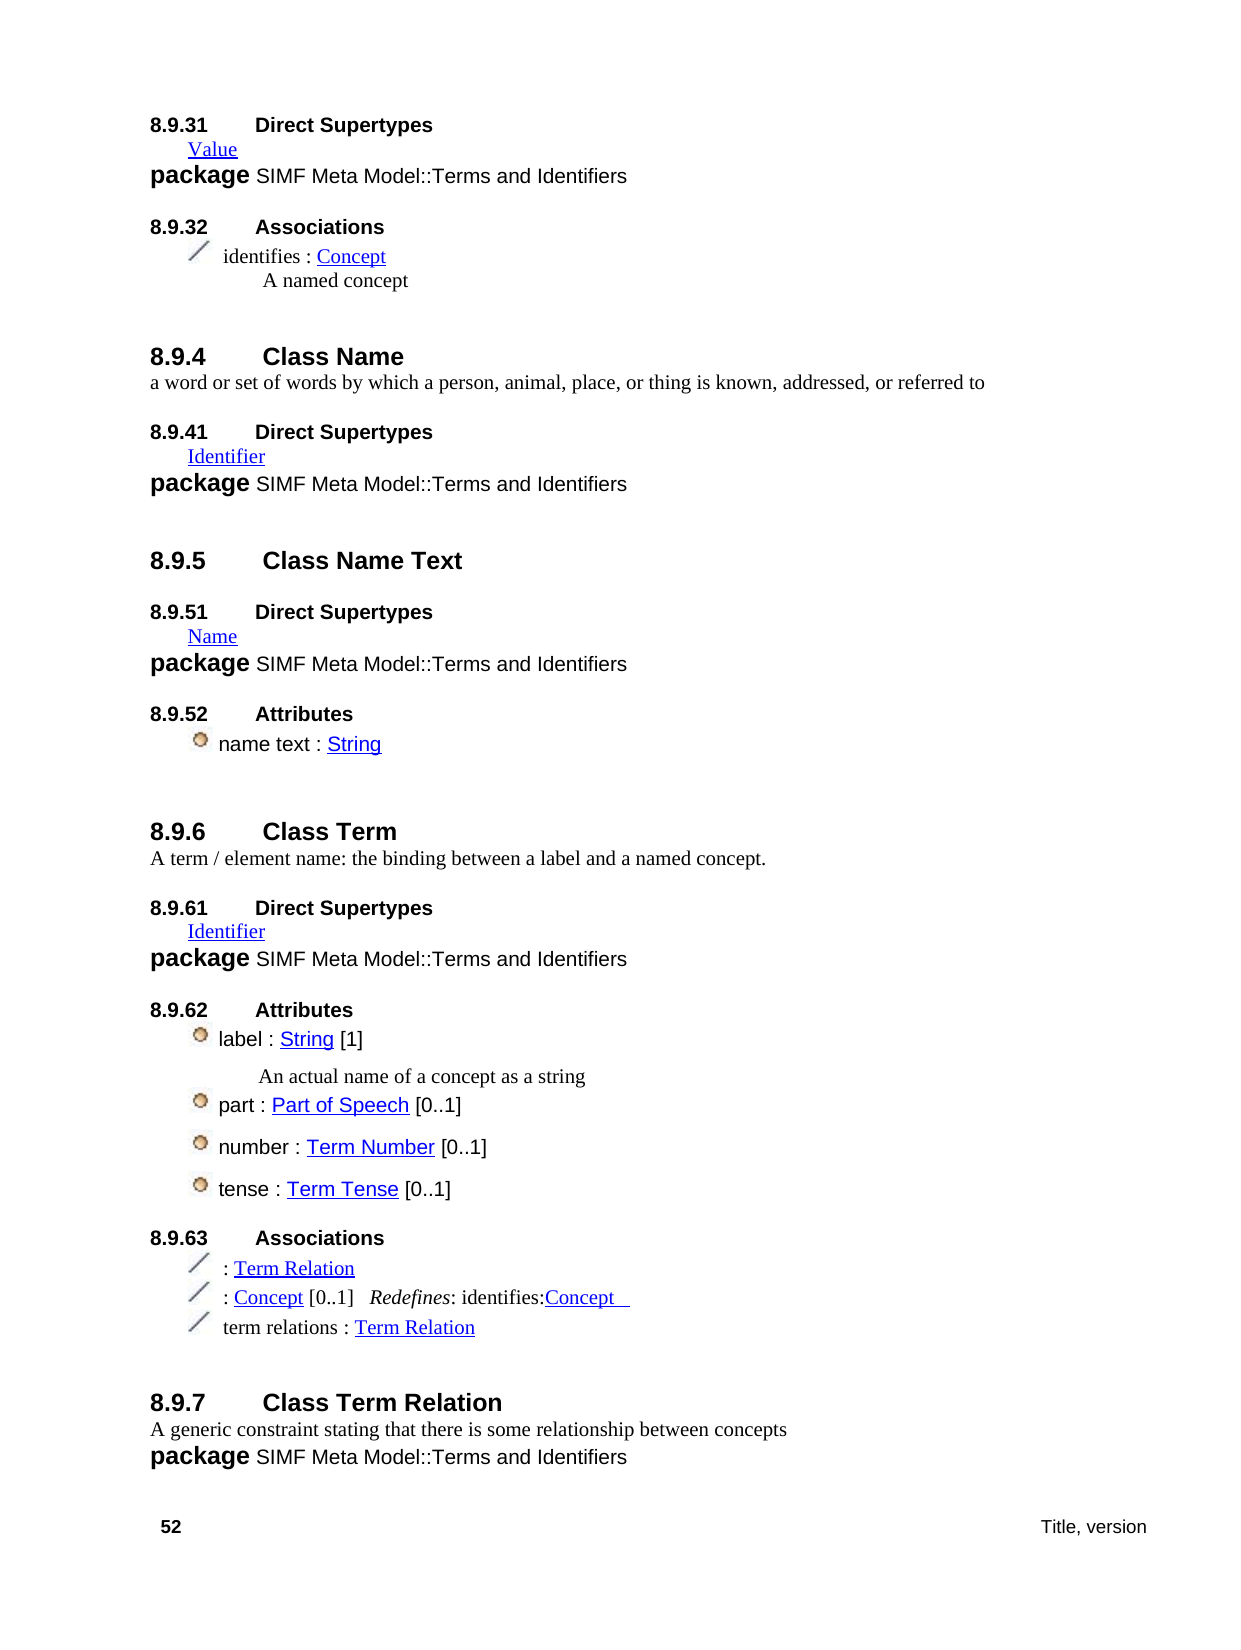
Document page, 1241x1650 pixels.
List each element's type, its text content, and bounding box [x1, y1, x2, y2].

text tense : Term Tense [0..1] [187, 1171, 1165, 1201]
picture [187, 1171, 213, 1197]
subtitle Class Name Text [150, 546, 1165, 574]
subtitle Direct Supertypes [150, 895, 1165, 919]
text : Term Relation [187, 1250, 1165, 1280]
text A term / element name: the binding between a label and a named concept. [150, 846, 1165, 870]
text number : Term Number [0..1] [187, 1129, 1165, 1159]
text An actual name of a concept as a string [221, 1063, 1165, 1088]
text : Concept [0..1] Redefines: identifies:Concept [187, 1280, 1165, 1309]
text package SIMF Meta Model::Terms and Identifiers [150, 161, 1165, 189]
subtitle Direct Supertypes [150, 420, 1165, 444]
text package SIMF Meta Model::Terms and Identifiers [150, 468, 1165, 497]
text package SIMF Meta Model::Terms and Identifiers [150, 1441, 1165, 1469]
subtitle Associations [150, 215, 1165, 239]
subtitle Attributes [150, 998, 1165, 1022]
picture [187, 238, 213, 264]
text Name [187, 624, 1165, 648]
subtitle Attributes [150, 702, 1165, 726]
text name text : String [187, 726, 1165, 756]
picture [187, 1279, 213, 1305]
picture [187, 726, 213, 752]
subtitle Class Term Relation [150, 1388, 1165, 1417]
picture [187, 1309, 213, 1335]
text identifies : Concept [187, 239, 1165, 268]
text Identifier [187, 444, 1165, 468]
text Value [187, 136, 1165, 161]
subtitle Direct Supertypes [150, 600, 1165, 624]
picture [187, 1021, 213, 1047]
text a word or set of words by which a person, animal, place, or thing is known, addressed, or referred to [150, 370, 1165, 394]
subtitle Direct Supertypes [150, 112, 1165, 136]
text part : Part of Speech [0..1] [187, 1088, 1165, 1117]
picture [187, 1250, 213, 1276]
text Identifier [187, 919, 1165, 943]
picture [187, 1129, 213, 1155]
subtitle Associations [150, 1226, 1165, 1250]
text A named concept [225, 268, 1165, 292]
subtitle Class Term [150, 817, 1165, 846]
text term relations : Term Relation [187, 1309, 1165, 1339]
picture [187, 1087, 213, 1113]
subtitle Class Name [150, 341, 1165, 370]
text A generic constraint stating that there is some relationship between concepts [150, 1417, 1165, 1441]
text label : String [1] [187, 1022, 1165, 1051]
text package SIMF Meta Model::Terms and Identifiers [150, 943, 1165, 972]
text package SIMF Meta Model::Terms and Identifiers [150, 648, 1165, 677]
